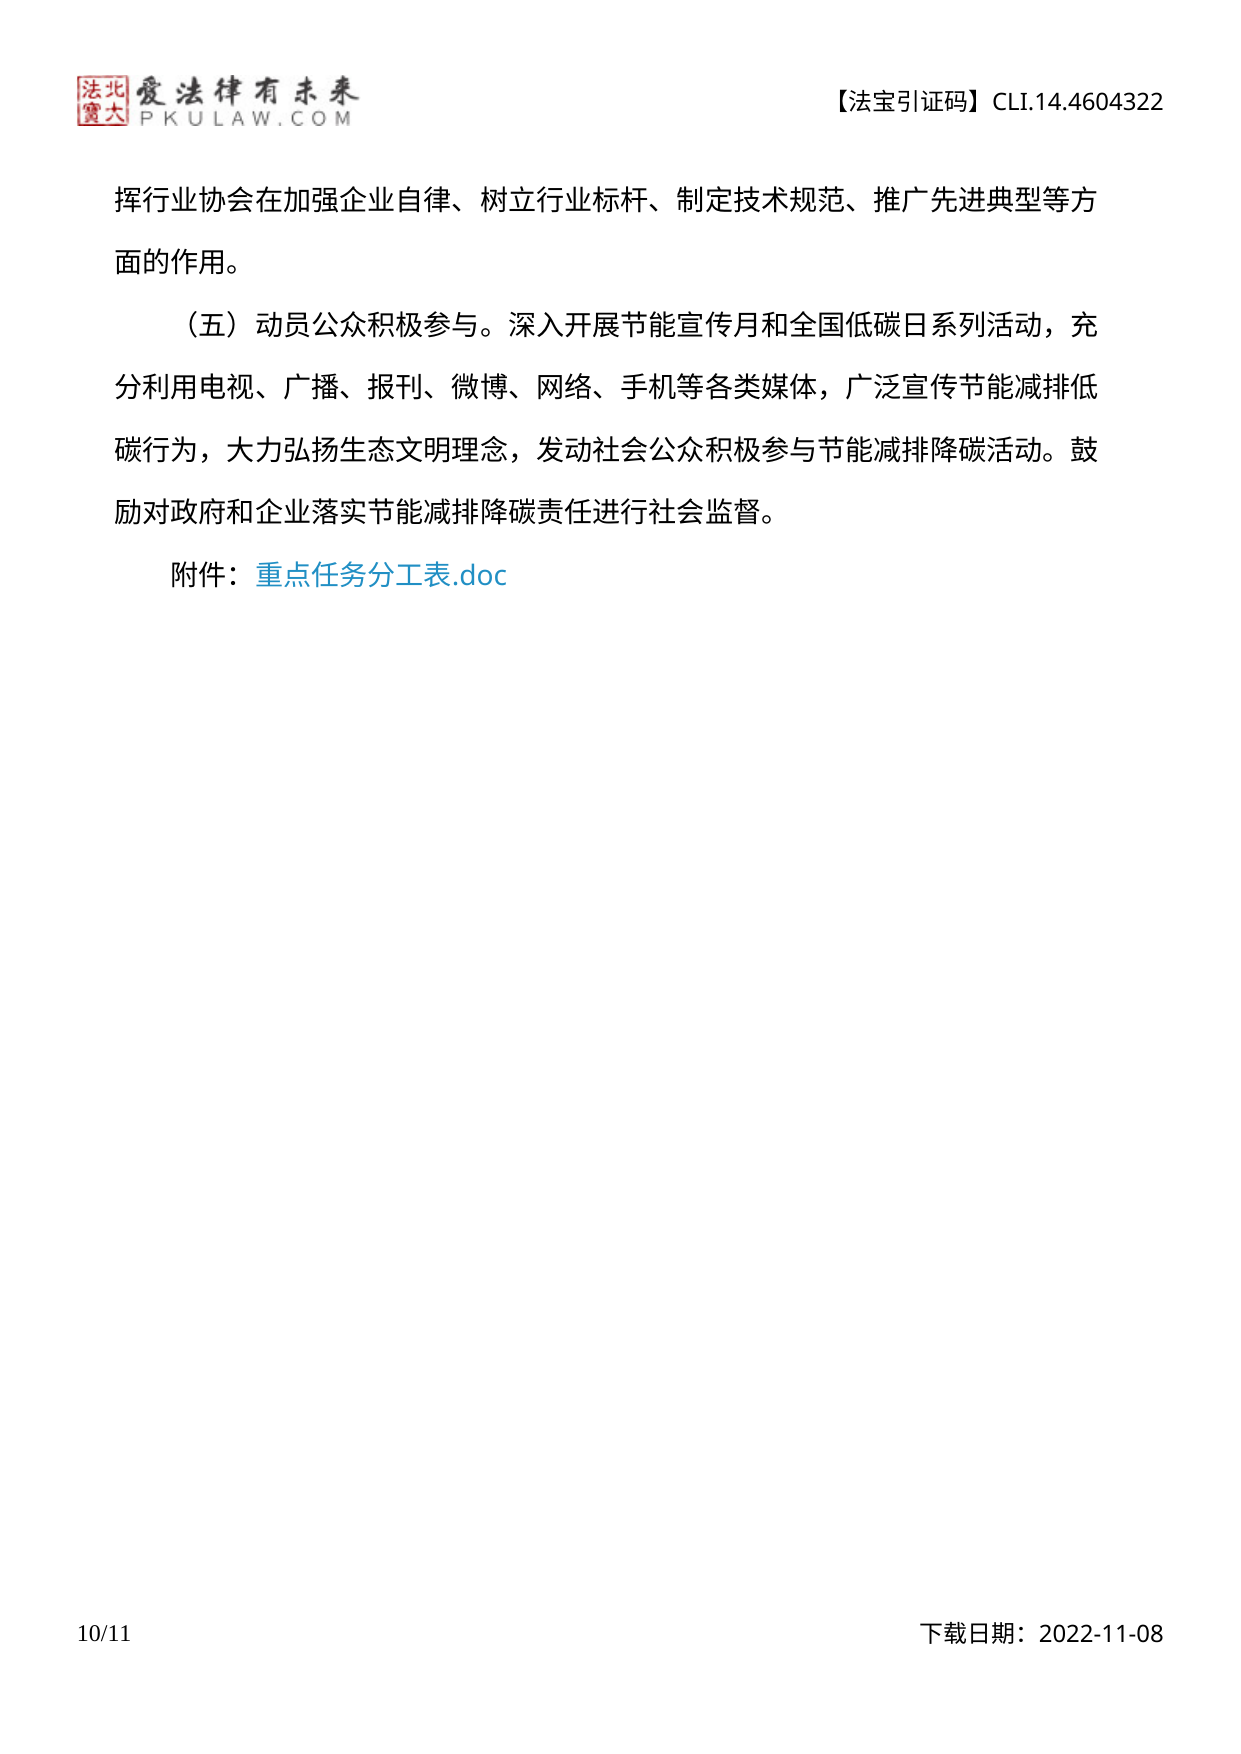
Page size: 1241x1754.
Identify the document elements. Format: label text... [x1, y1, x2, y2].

picture [76, 75, 361, 126]
text （五）动员公众积极参与。深入开展节能宣传月和全国低碳日系列活动，充分利用电视、广播、报刊、微博、网络、手机等各类媒体，广泛宣传节能减排低碳行为，大力弘扬生态文明理念，发动社会公众积极参与节能减排降碳活动。鼓励对政府和企业落实节能减排降碳责任进行社会监督。 [114, 281, 1126, 531]
text 附件：重点任务分工表.doc [114, 531, 1126, 593]
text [114, 156, 1126, 281]
